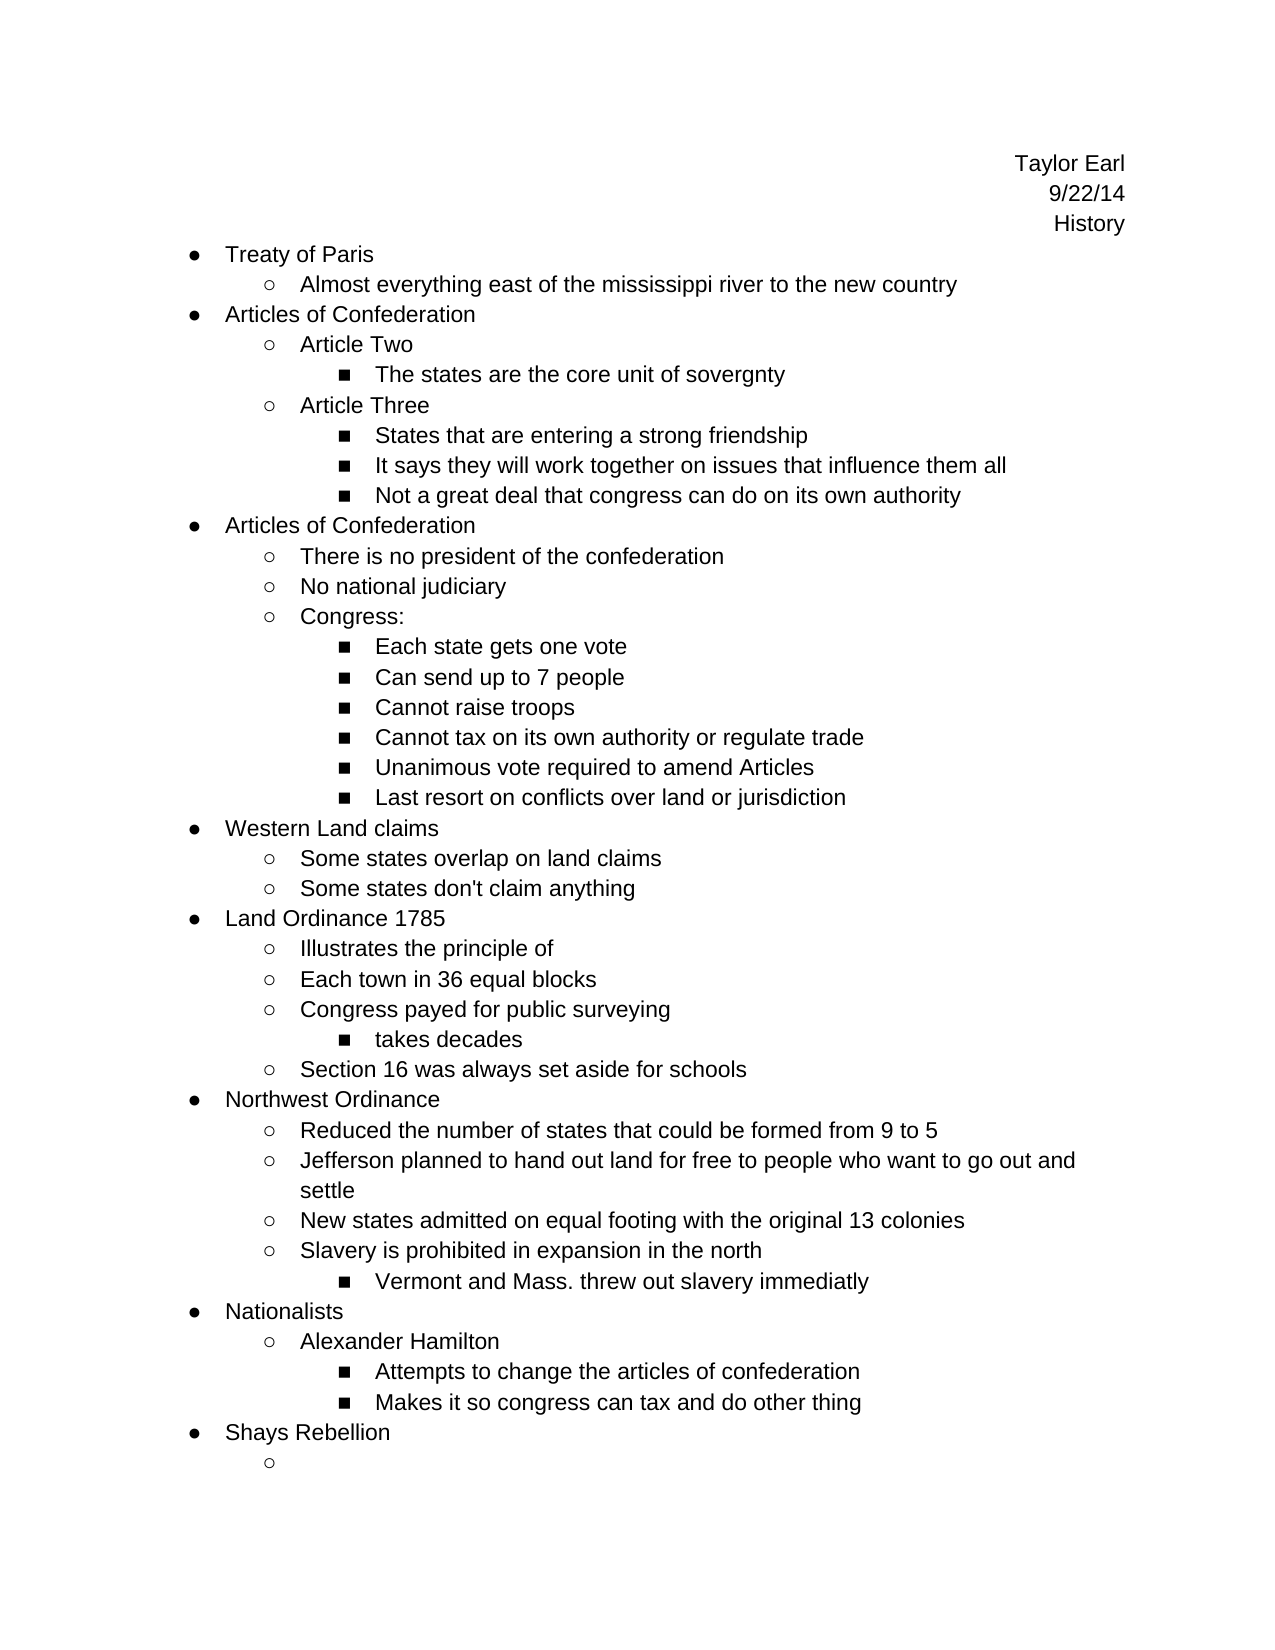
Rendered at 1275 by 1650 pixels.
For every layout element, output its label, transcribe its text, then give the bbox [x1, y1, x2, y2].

list Article Three [262, 392, 1125, 418]
list Cannot tax on its own authority or regulate trade [337, 724, 1125, 750]
list Nationalists [187, 1298, 1125, 1324]
text Taylor Earl [150, 150, 1125, 176]
text 9/22/14 [150, 180, 1125, 207]
list Shays Rebellion [187, 1419, 1125, 1445]
list Unanimous vote required to amend Articles [337, 754, 1125, 781]
list Slavery is prohibited in expansion in the north [262, 1237, 1125, 1264]
list Some states don't claim anything [262, 875, 1125, 901]
list Each state gets one vote [337, 633, 1125, 660]
list Vermont and Mass. threw out slavery immediatly [337, 1268, 1125, 1294]
list Almost everything east of the mississippi river to the new country [262, 271, 1125, 297]
list Reduced the number of states that could be formed from 9 to 5 [262, 1117, 1125, 1143]
list It says they will work together on issues that influence them all [337, 452, 1125, 478]
list No national judiciary [262, 573, 1125, 599]
list Cannot raise troops [337, 694, 1125, 720]
list Illustrates the principle of [262, 935, 1125, 962]
list Articles of Confederation [187, 512, 1125, 539]
list Attempts to change the articles of confederation [337, 1358, 1125, 1385]
list Not a great deal that congress can do on its own authority [337, 482, 1125, 509]
list Can send up to 7 people [337, 663, 1125, 690]
list takes decades [337, 1026, 1125, 1052]
list New states admitted on equal footing with the original 13 colonies [262, 1207, 1125, 1234]
list Congress payed for public surveying [262, 996, 1125, 1022]
list Jefferson planned to hand out land for free to people who want to go out and settle [262, 1147, 1125, 1203]
list Section 16 was always set aside for schools [262, 1056, 1125, 1083]
list Each town in 36 equal blocks [262, 966, 1125, 992]
list There is no president of the confederation [262, 543, 1125, 569]
list Some states overlap on land claims [262, 845, 1125, 871]
list Articles of Confederation [187, 301, 1125, 327]
list The states are the core unit of sovergnty [337, 361, 1125, 388]
list Western Land claims [187, 814, 1125, 841]
text History [150, 210, 1125, 237]
list Northwest Ordinance [187, 1086, 1125, 1113]
list Land Ordinance 1785 [187, 905, 1125, 932]
list States that are entering a strong friendship [337, 422, 1125, 448]
list Makes it so congress can tax and do other thing [337, 1388, 1125, 1415]
list Alexander Hamilton [262, 1328, 1125, 1354]
list Last resort on conflicts over land or jurisdiction [337, 784, 1125, 811]
list Treaty of Paris [187, 241, 1125, 267]
list Article Two [262, 331, 1125, 358]
list Congress: [262, 603, 1125, 629]
